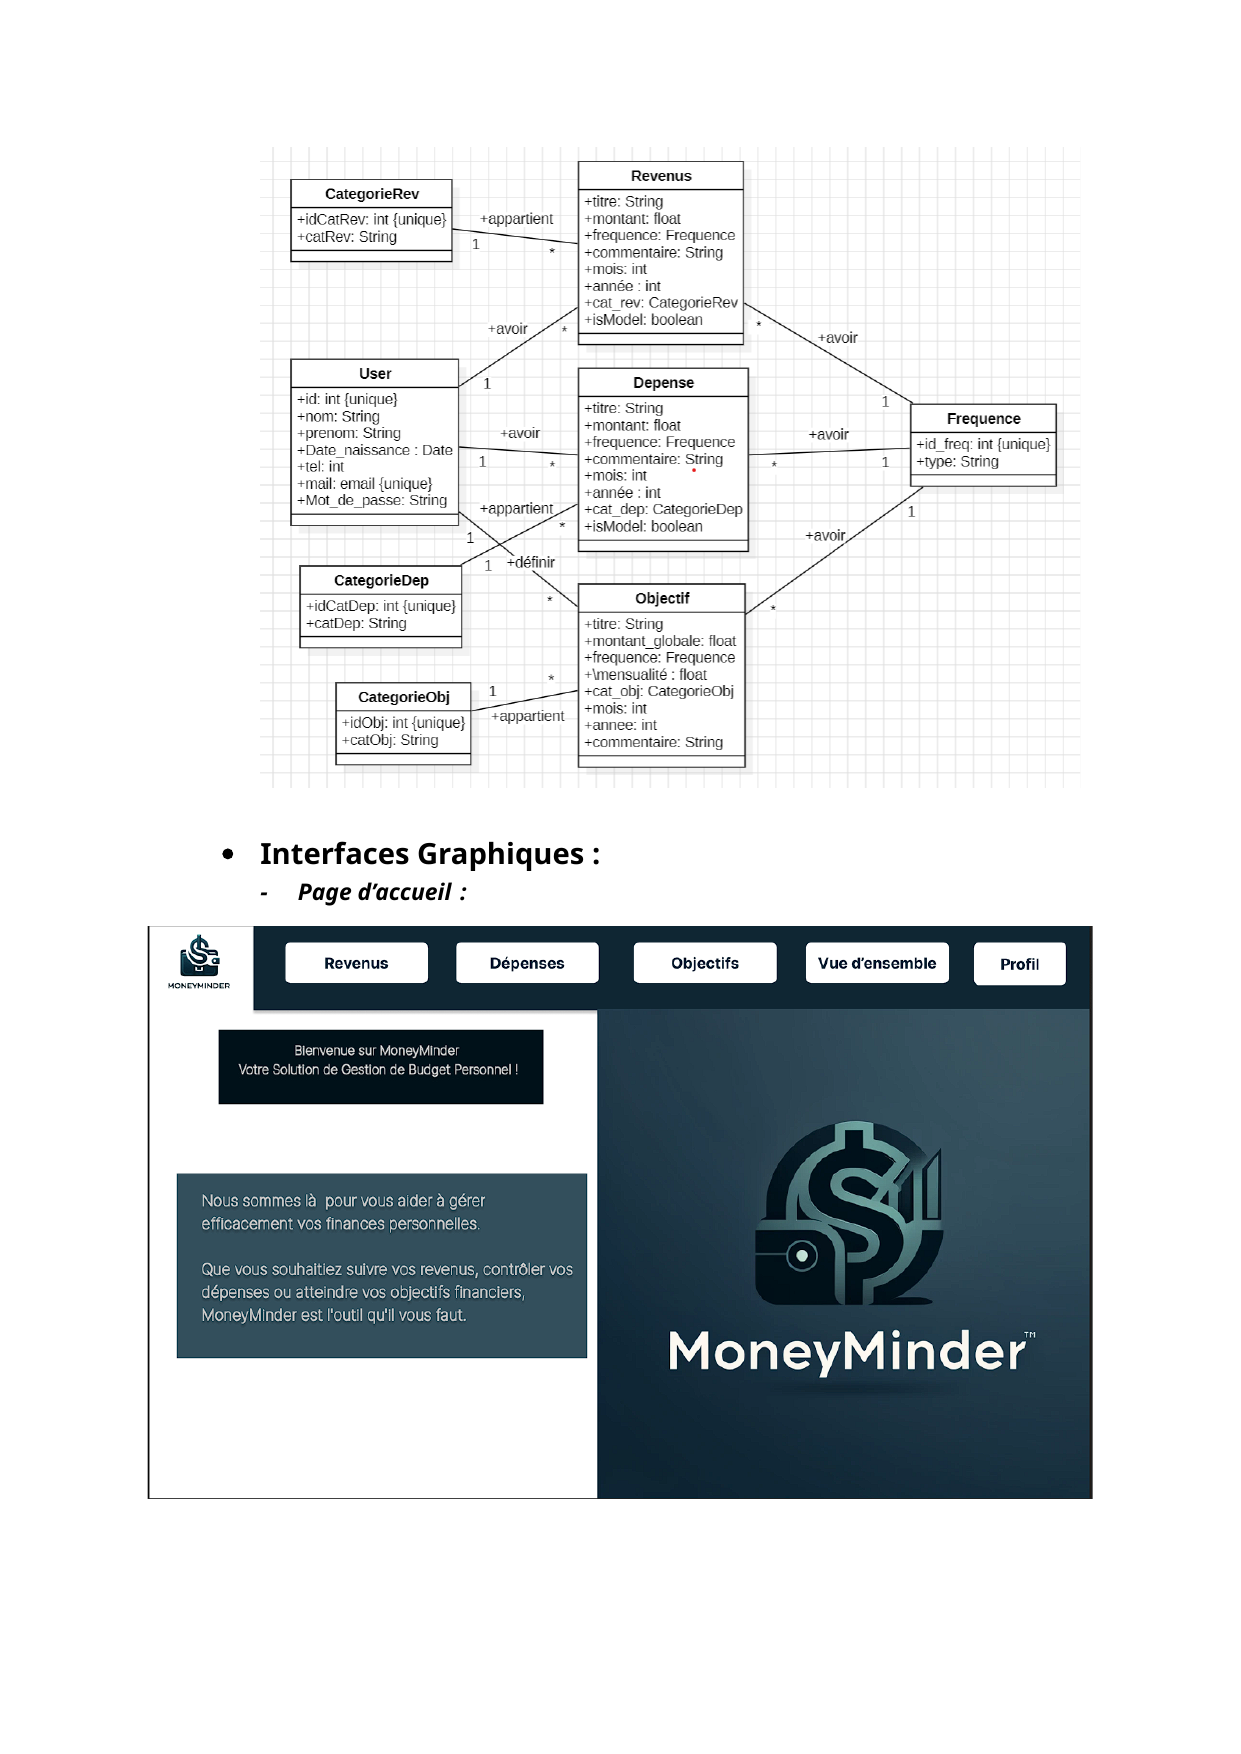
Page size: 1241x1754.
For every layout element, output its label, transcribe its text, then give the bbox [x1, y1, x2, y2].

list Interfaces Graphiques : [223, 833, 1093, 873]
list Page d’accueil : [260, 876, 1093, 907]
picture [260, 147, 1081, 788]
picture [147, 926, 1093, 1499]
